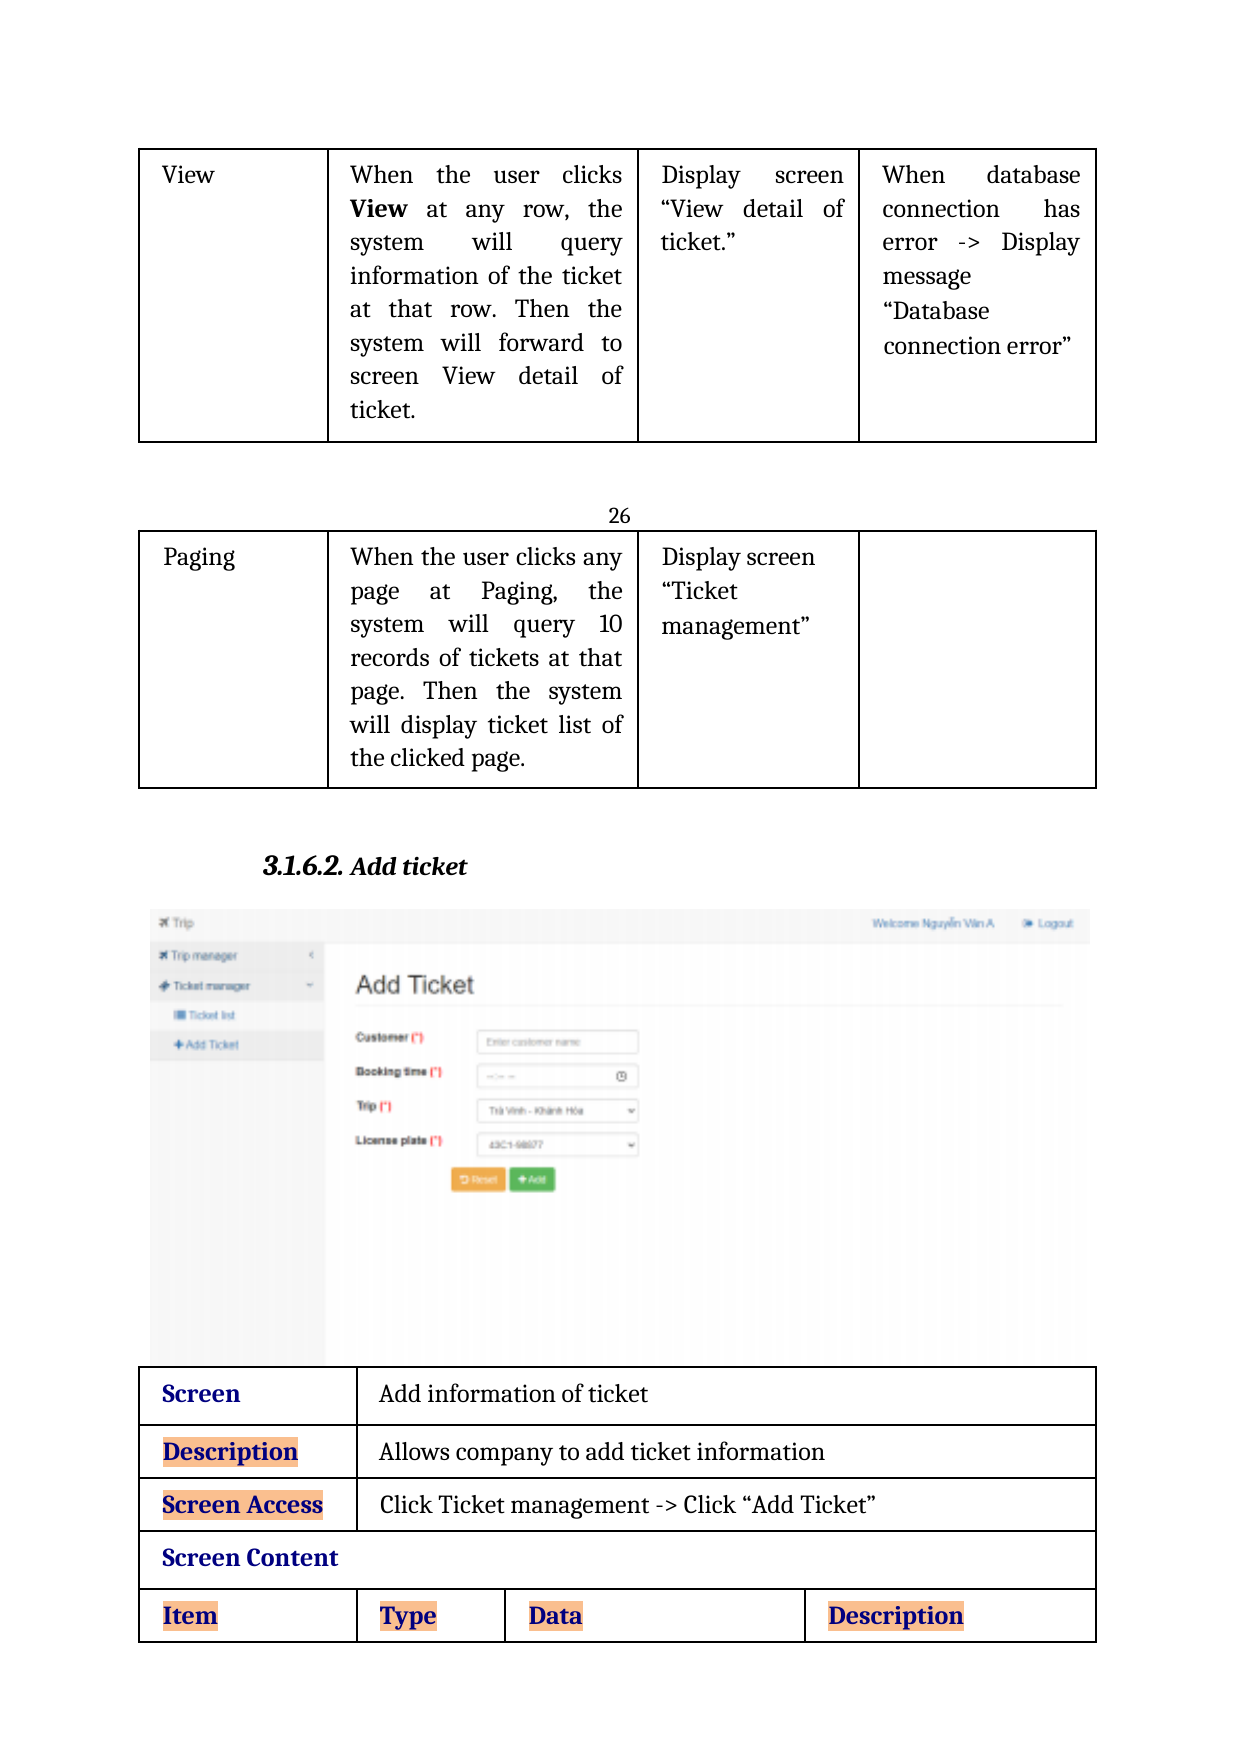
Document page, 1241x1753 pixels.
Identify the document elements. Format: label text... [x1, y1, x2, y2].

text 3.1.6.2. Add ticket [263, 849, 1173, 883]
table_cell Item [140, 1590, 356, 1641]
table_header [860, 532, 1095, 787]
table_cell Screen Access [140, 1479, 356, 1530]
table_header Screen [140, 1368, 356, 1424]
table_cell Description [806, 1590, 1095, 1641]
text 26 [609, 503, 1173, 529]
table_cell Description [140, 1426, 356, 1477]
table_cell Screen Content [140, 1532, 1095, 1588]
table_cell Type [358, 1590, 504, 1641]
table_cell View [140, 150, 327, 441]
table_cell Allows company to add ticket information [358, 1426, 1095, 1477]
picture [150, 909, 1090, 1366]
table_header Add information of ticket [358, 1368, 1095, 1424]
table_cell When database connection has error -> Display message “Database connection error” [860, 150, 1095, 441]
table_cell Data [506, 1590, 804, 1641]
table_cell Click Ticket management -> Click “Add Ticket” [358, 1479, 1095, 1530]
table_header Paging [140, 532, 327, 787]
table_cell When the user clicks View at any row, the system will query information of the ticket at that row. Then the system will forward to screen View detail of ticket. [329, 150, 637, 441]
table_header Display screen “Ticket management” [639, 532, 858, 787]
table_cell Display screen “View detail of ticket.” [639, 150, 858, 441]
table_header When the user clicks any page at Paging, the system will query 10 records of tickets at that page. Then the system will display ticket list of the clicked page. [329, 532, 637, 787]
